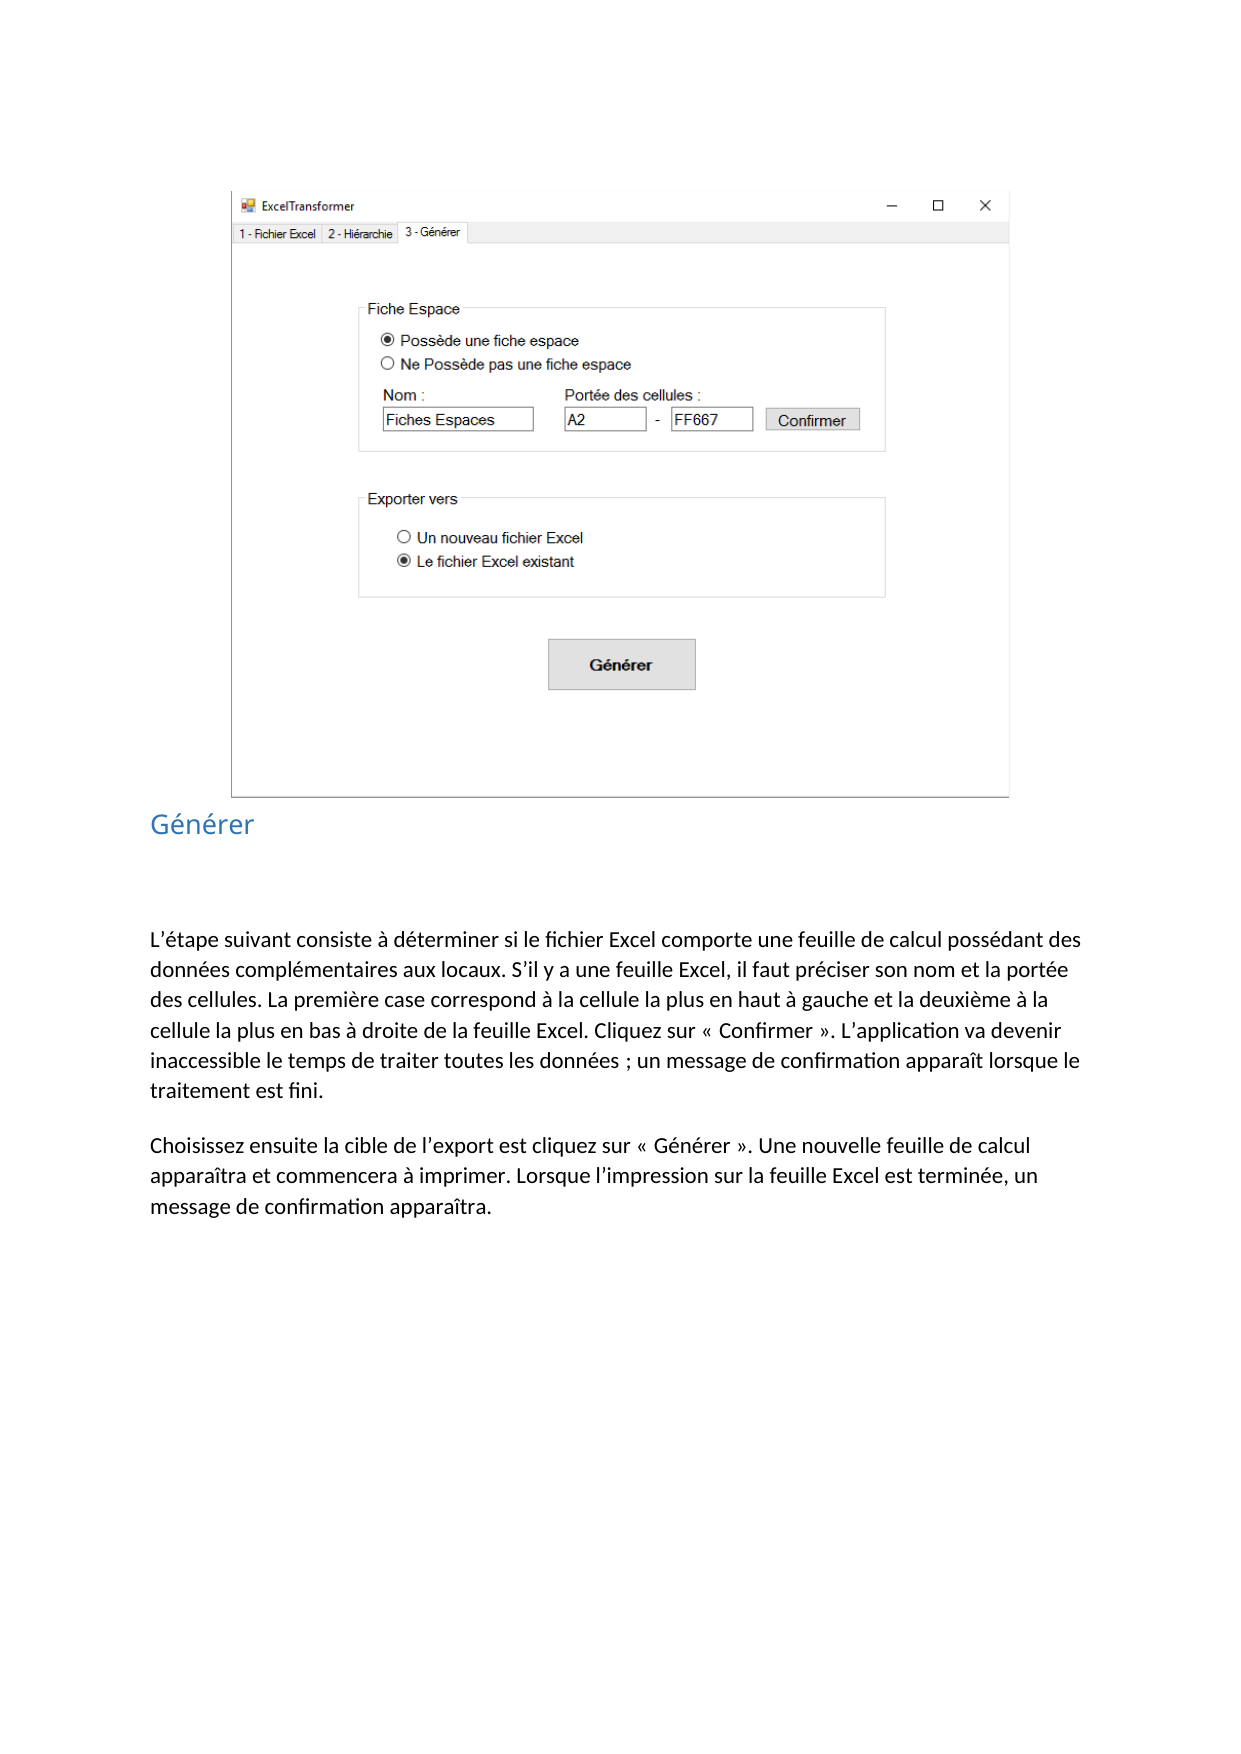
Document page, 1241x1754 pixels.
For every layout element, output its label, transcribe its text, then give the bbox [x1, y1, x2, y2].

text L’étape suivant consiste à déterminer si le fichier Excel comporte une feuille de calcul possédant des données complémentaires aux locaux. S’il y a une feuille Excel, il faut préciser son nom et la portée des cellules. La première case correspond à la cellule la plus en haut à gauche et la deuxième à la cellule la plus en bas à droite de la feuille Excel. Cliquez sur « Confirmer ». L’application va devenir inaccessible le temps de traiter toutes les données ; un message de confirmation apparaît lorsque le traitement est fini. [150, 925, 1090, 1104]
text Choisissez ensuite la cible de l’export est cliquez sur « Générer ». Une nouvelle feuille de calcul apparaîtra et commencera à imprimer. Lorsque l’impression sur la feuille Excel est terminée, un message de confirmation apparaîtra. [150, 1131, 1090, 1220]
picture [231, 191, 1010, 798]
